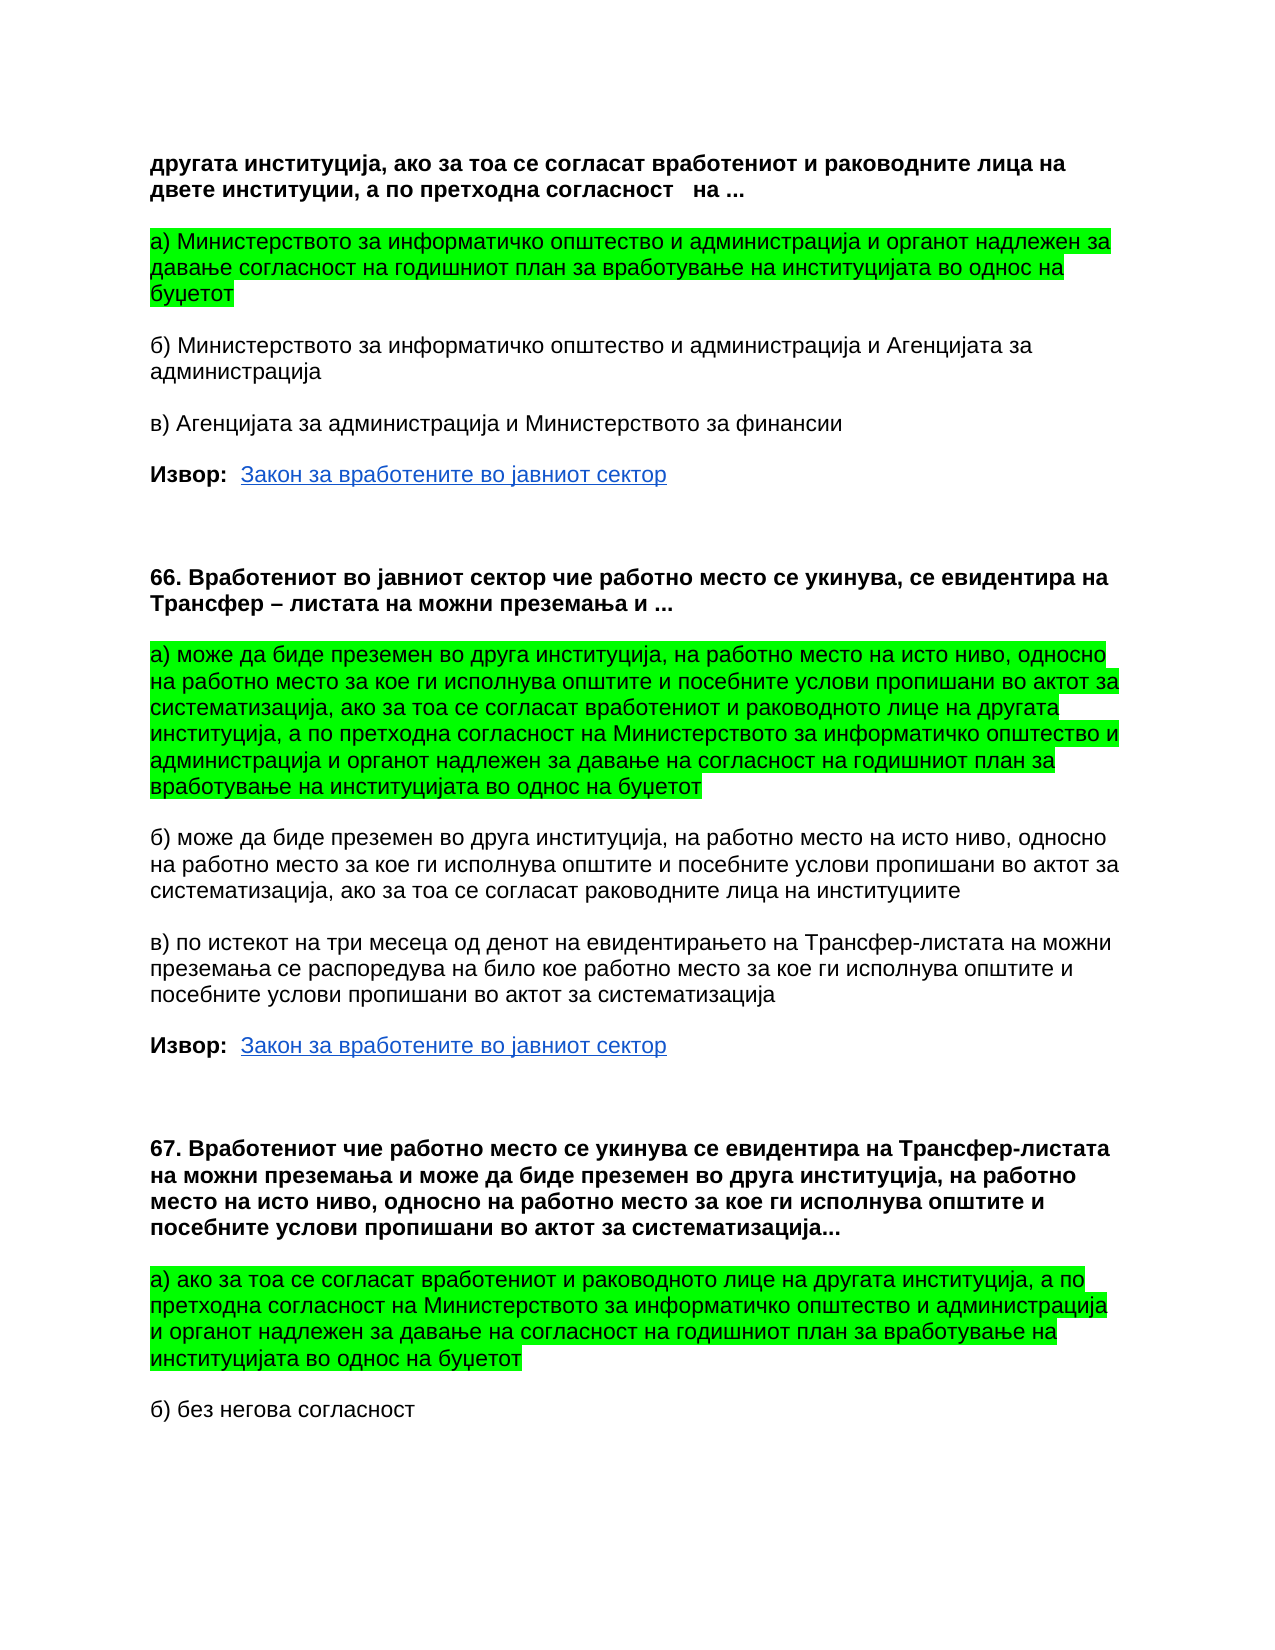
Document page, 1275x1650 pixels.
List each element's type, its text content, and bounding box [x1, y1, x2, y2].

text а) ако за тоа се согласат вработениот и раководното лице на другата институција, а по претходна согласност на Министерството за информатичко општество и администрација и органот надлежен за давање на согласност на годишниот план за вработување на институцијата во однос на буџетот [522, 1266, 1125, 1371]
text в) по истекот на три месеца од денот на евидентирањето на Трансфер-листата на можни преземања се распоредува на било кое работно место за кое ги исполнува општите и посебните услови пропишани во актот за систематизација [150, 928, 1125, 1007]
text а) може да биде преземен во друга институција, на работно место на исто ниво, односно на работно место за кое ги исполнува општите и посебните услови пропишани во актот за систематизација, ако за тоа се согласат вработениот и раководното лице на другата институција, а по претходна согласност на Министерството за информатичко општество и администрација и органот надлежен за давање на согласност на годишниот план за вработување на институцијата во однос на буџетот [702, 641, 1125, 799]
text б) без негова согласност [150, 1396, 1125, 1422]
text а) Министерството за информатичко општество и администрација и органот надлежен за давање согласност на годишниот план за вработување на институцијата во однос на буџетот [234, 228, 1125, 307]
text Извор: Закон за вработените во јавниот сектор [150, 461, 1125, 487]
text б) може да биде преземен во друга институција, на работно место на исто ниво, односно на работно место за кое ги исполнува општите и посебните услови пропишани во актот за систематизација, ако за тоа се согласат раководните лица на институциите [150, 824, 1125, 903]
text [150, 150, 1125, 203]
text Извор: Закон за вработените во јавниот сектор [150, 1032, 1125, 1059]
text 67. Вработениот чие работно место се укинува се евидентира на Трансфер-листата на можни преземања и може да биде преземен во друга институција, на работно место на исто ниво, односно на работно место за кое ги исполнува општите и посебните услови пропишани во актот за систематизација... [150, 1135, 1125, 1241]
text 66. Вработениот во јавниот сектор чие работно место се укинува, се евидентира на Трансфер – листата на можни преземања и ... [150, 563, 1125, 616]
text б) Министерството за информатичко општество и администрација и Агенцијата за администрација [150, 332, 1125, 384]
text в) Агенцијата за администрација и Министерството за финансии [150, 409, 1125, 436]
